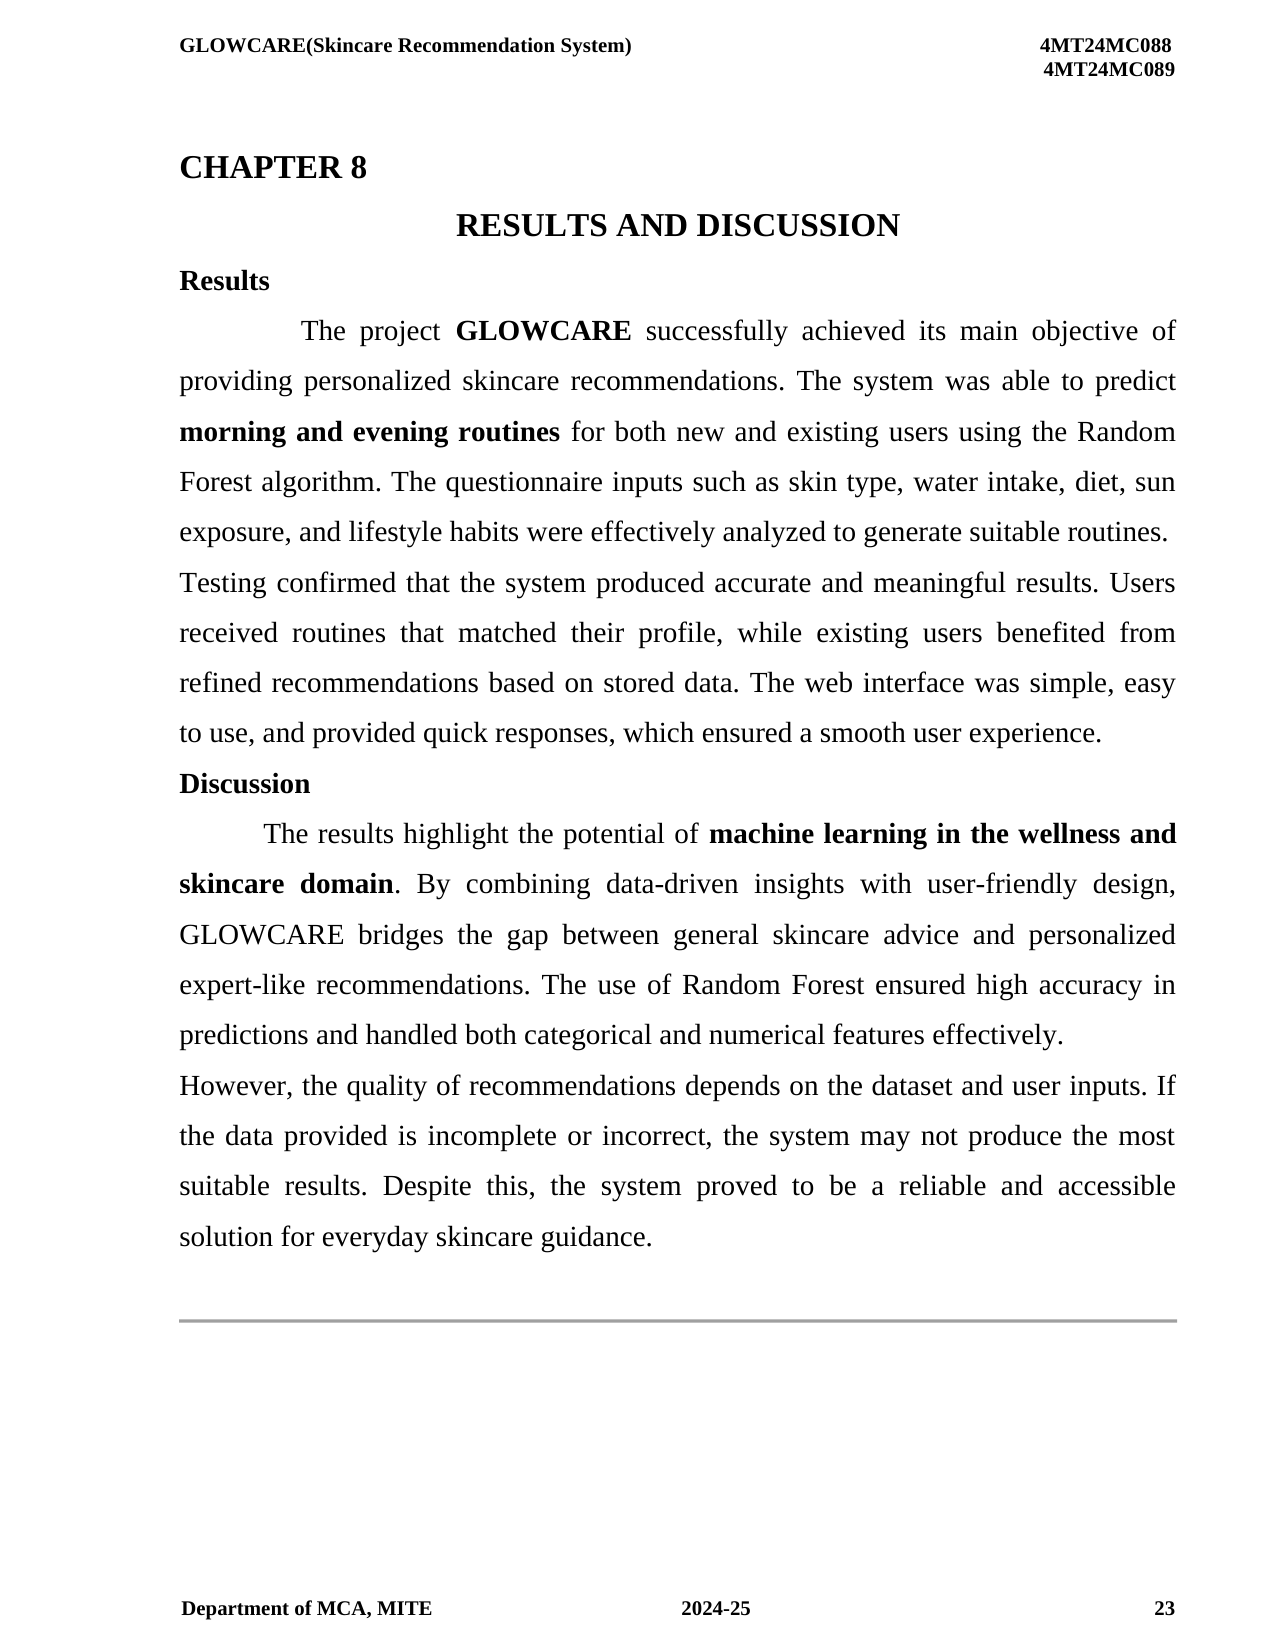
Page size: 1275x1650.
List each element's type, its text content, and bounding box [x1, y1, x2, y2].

list Results [179, 263, 1177, 296]
text CHAPTER 8 [179, 148, 1177, 186]
list Discussion [179, 766, 1177, 799]
list The results highlight the potential of machine learning in the wellness and skincare domain. By combining data-driven insights with user-friendly design, GLOWCARE bridges the gap between general skincare advice and personalized expert-like recommendations. The use of Random Forest ensured high accuracy in predictions and handled both categorical and numerical features effectively. [179, 816, 1177, 1051]
list The project GLOWCARE successfully achieved its main objective of providing personalized skincare recommendations. The system was able to predict morning and evening routines for both new and existing users using the Random Forest algorithm. The questionnaire inputs such as skin type, water intake, diet, sun exposure, and lifestyle habits were effectively analyzed to generate suitable routines. [179, 313, 1177, 548]
list RESULTS AND DISCUSSION [179, 205, 1177, 244]
list However, the quality of recommendations depends on the dataset and user inputs. If the data provided is incomplete or incorrect, the system may not produce the most suitable results. Despite this, the system proved to be a reliable and accessible solution for everyday skincare guidance. [179, 1068, 1177, 1252]
list Testing confirmed that the system produced accurate and meaningful results. Users received routines that matched their profile, while existing users benefited from refined recommendations based on stored data. The web interface was simple, easy to use, and provided quick responses, which ensured a smooth user experience. [179, 565, 1177, 749]
